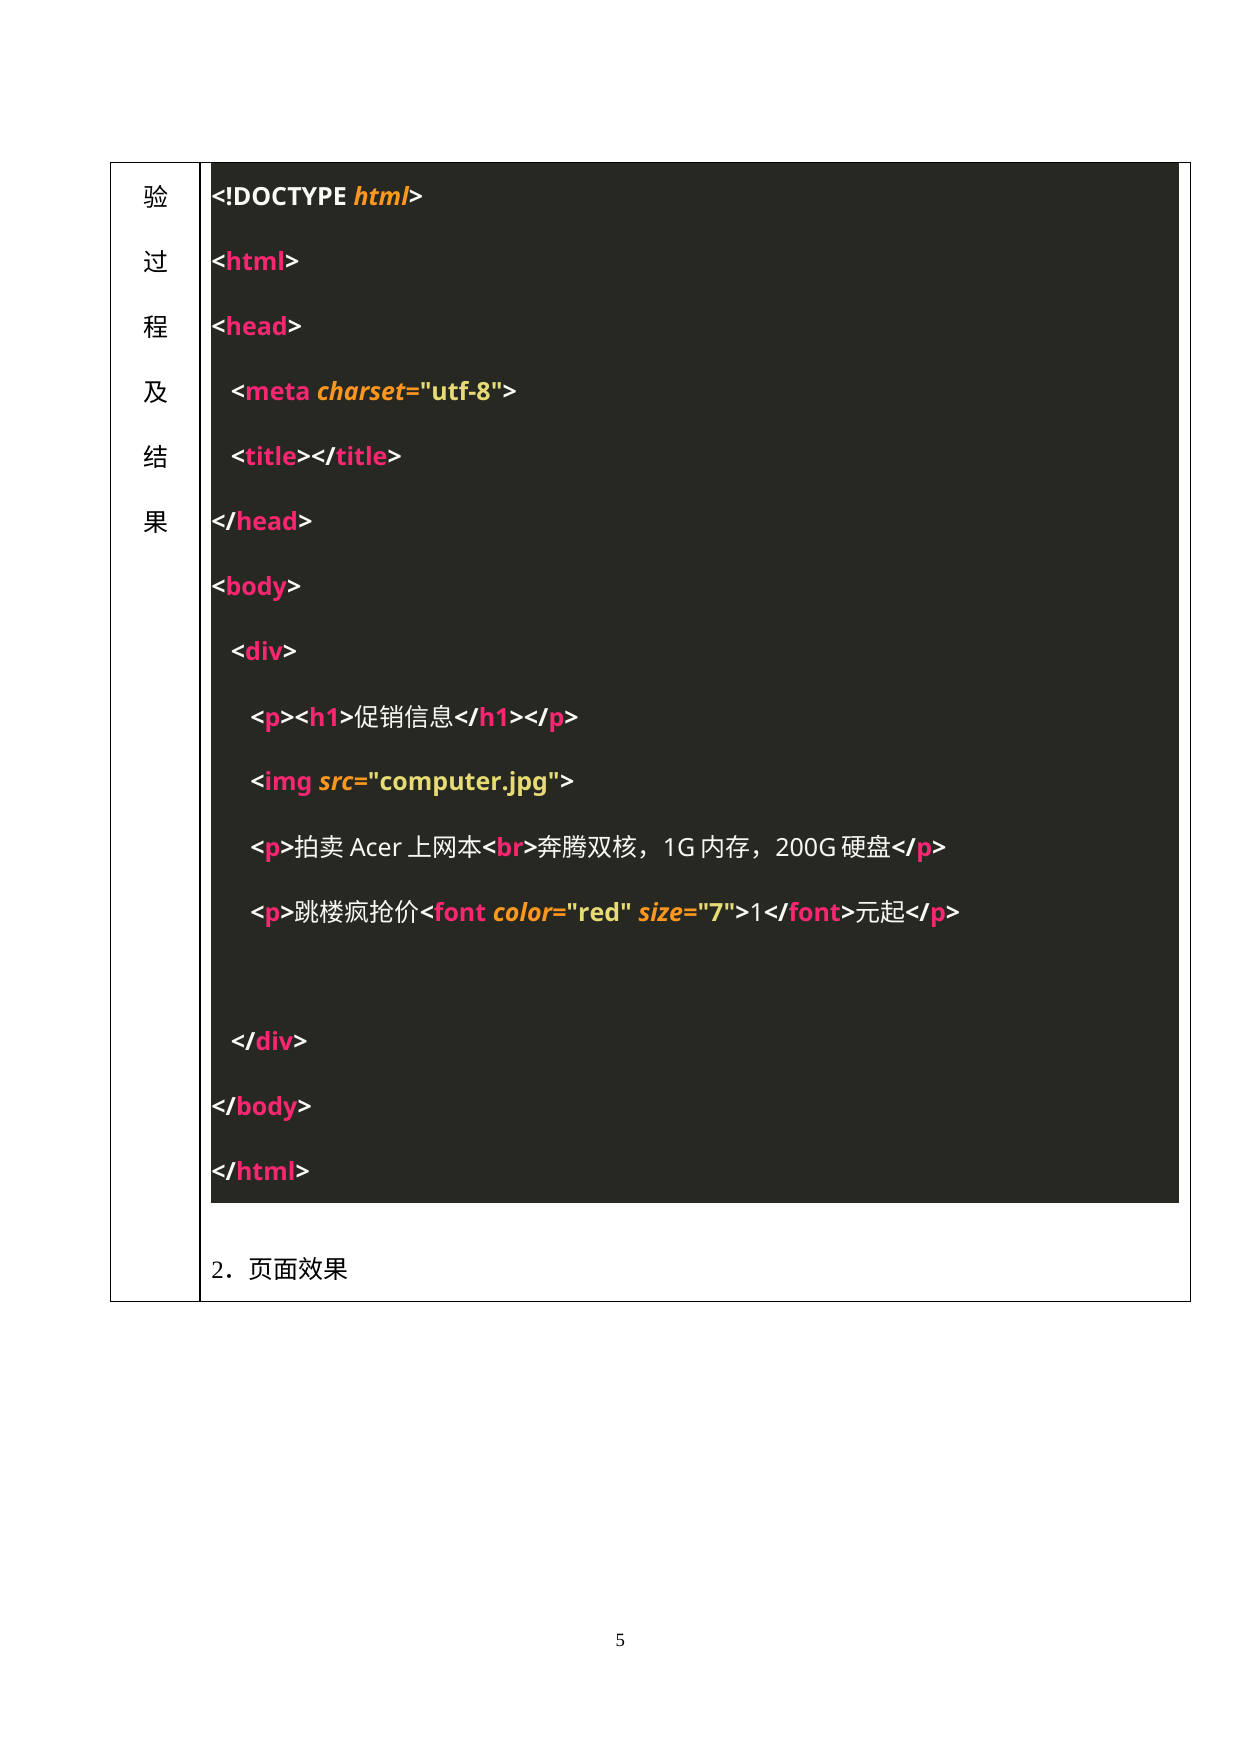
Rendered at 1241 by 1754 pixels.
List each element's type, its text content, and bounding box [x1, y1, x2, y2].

table_cell 实 验 过 程 及 结 果 [111, 163, 199, 1301]
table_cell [201, 163, 1190, 1301]
